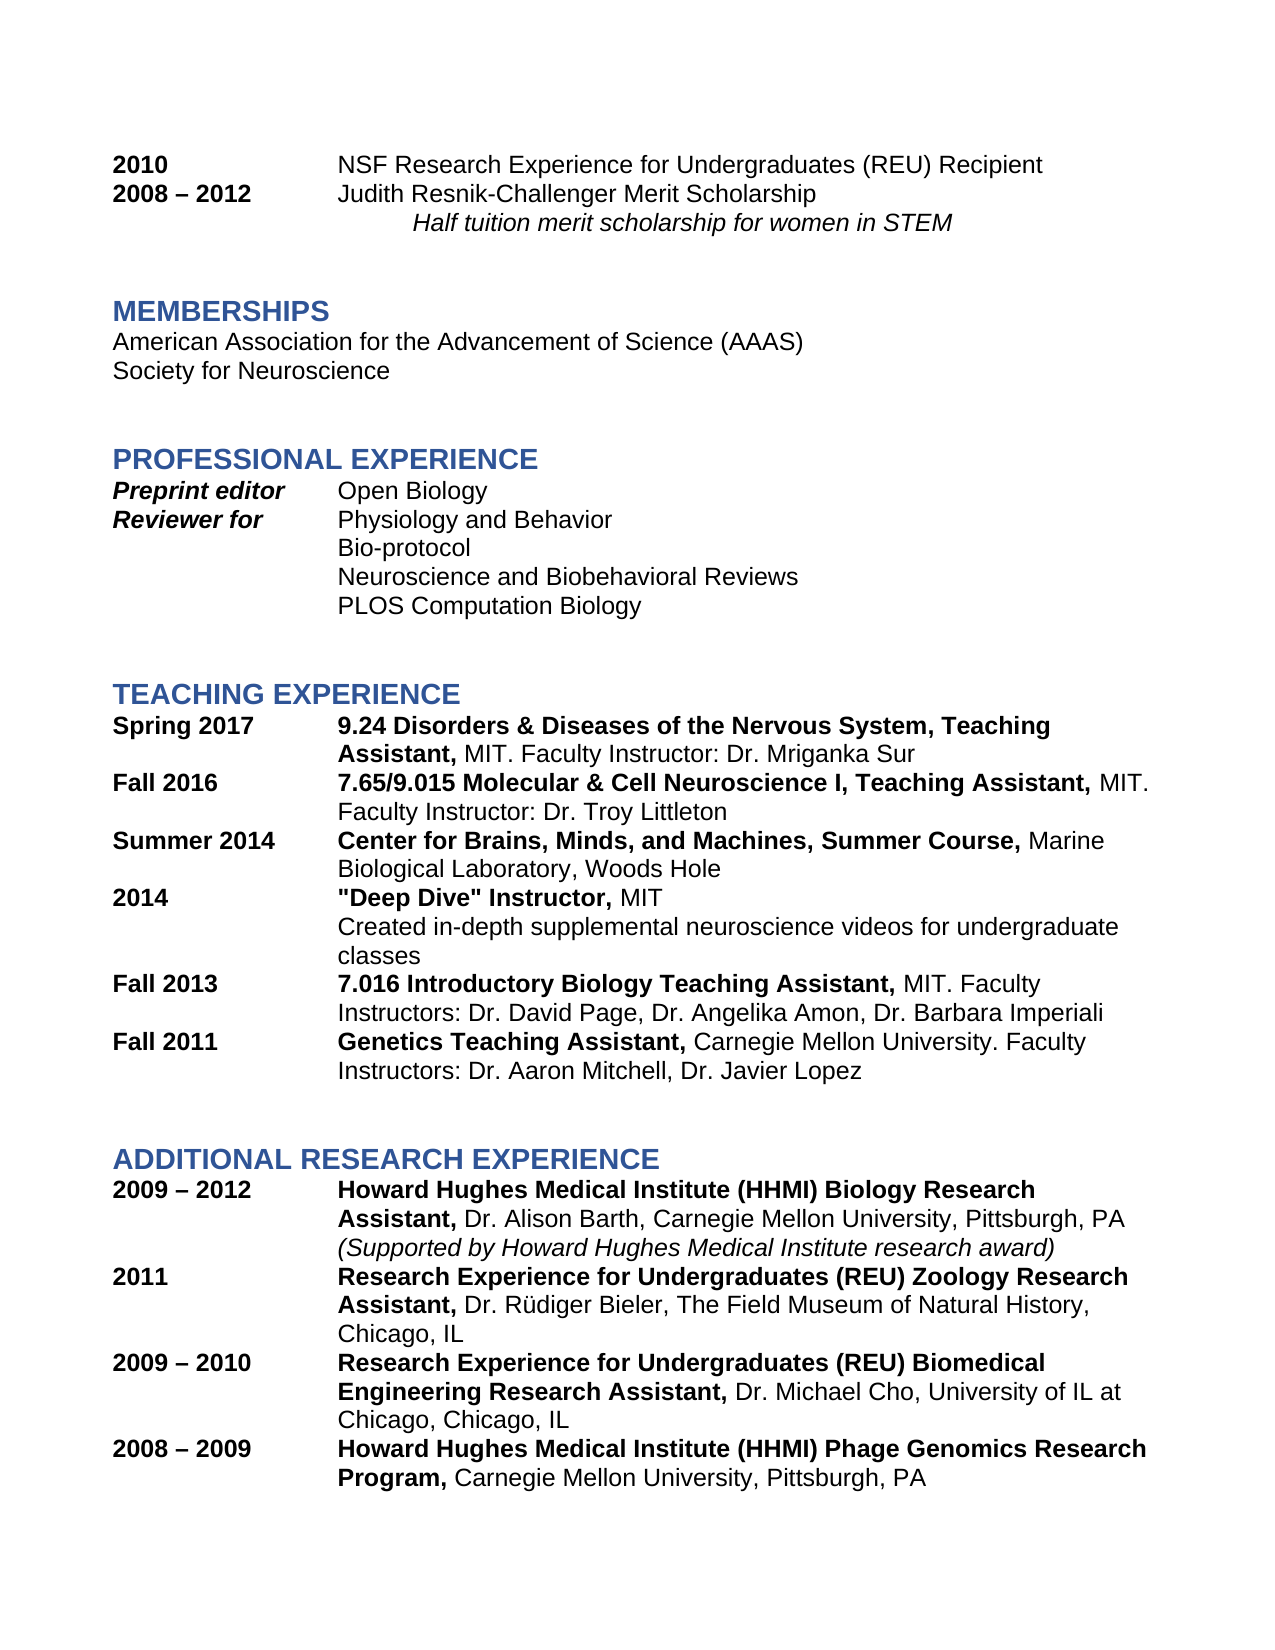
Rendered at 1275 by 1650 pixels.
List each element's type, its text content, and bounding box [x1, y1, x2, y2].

text 2009 – 2010 Research Experience for Undergraduates (REU) Biomedical Engineering Research Assistant, Dr. Michael Cho, University of IL at Chicago, Chicago, IL [112, 1348, 1162, 1434]
text Preprint editor Open Biology [112, 476, 1162, 504]
text Half tuition merit scholarship for women in STEM [112, 207, 1162, 236]
text 2010 NSF Research Experience for Undergraduates (REU) Recipient [112, 150, 1162, 179]
text Society for Neuroscience [112, 356, 1162, 385]
text Created in-depth supplemental neuroscience videos for undergraduate [262, 912, 1162, 941]
text Fall 2013 7.016 Introductory Biology Teaching Assistant, MIT. Faculty Instructors: Dr. David Page, Dr. Angelika Amon, Dr. Barbara Imperiali [112, 969, 1162, 1027]
text classes [262, 941, 1162, 969]
text Reviewer for Physiology and Behavior [112, 504, 1162, 533]
text 2009 – 2012 Howard Hughes Medical Institute (HHMI) Biology Research Assistant, Dr. Alison Barth, Carnegie Mellon University, Pittsburgh, PA [112, 1175, 1162, 1233]
text Spring 2017 9.24 Disorders & Diseases of the Nervous System, Teaching Assistant, MIT. Faculty Instructor: Dr. Mriganka Sur [112, 711, 1162, 768]
text Neuroscience and Biobehavioral Reviews [112, 562, 1162, 591]
text 2008 – 2012 Judith Resnik-Challenger Merit Scholarship [112, 179, 1162, 207]
text PROFESSIONAL EXPERIENCE [112, 442, 1162, 476]
text TEACHING EXPERIENCE [112, 677, 1162, 711]
text ADDITIONAL RESEARCH EXPERIENCE [112, 1142, 1162, 1175]
text Fall 2016 7.65/9.015 Molecular & Cell Neuroscience I, Teaching Assistant, MIT. Faculty Instructor: Dr. Troy Littleton [112, 768, 1162, 826]
text PLOS Computation Biology [112, 591, 1162, 619]
text 2011 Research Experience for Undergraduates (REU) Zoology Research Assistant, Dr. Rüdiger Bieler, The Field Museum of Natural History, Chicago, IL [112, 1262, 1162, 1348]
text 2008 – 2009 Howard Hughes Medical Institute (HHMI) Phage Genomics Research Program, Carnegie Mellon University, Pittsburgh, PA [112, 1434, 1162, 1492]
text Fall 2011 Genetics Teaching Assistant, Carnegie Mellon University. Faculty Instructors: Dr. Aaron Mitchell, Dr. Javier Lopez [112, 1027, 1162, 1084]
text Summer 2014 Center for Brains, Minds, and Machines, Summer Course, Marine Biological Laboratory, Woods Hole [112, 826, 1162, 883]
text 2014 "Deep Dive" Instructor, MIT [112, 883, 1162, 912]
text MEMBERSHIPS [112, 294, 1162, 327]
text American Association for the Advancement of Science (AAAS) [112, 327, 1162, 356]
text Bio-protocol [112, 533, 1162, 562]
text (Supported by Howard Hughes Medical Institute research award) [262, 1233, 1162, 1262]
